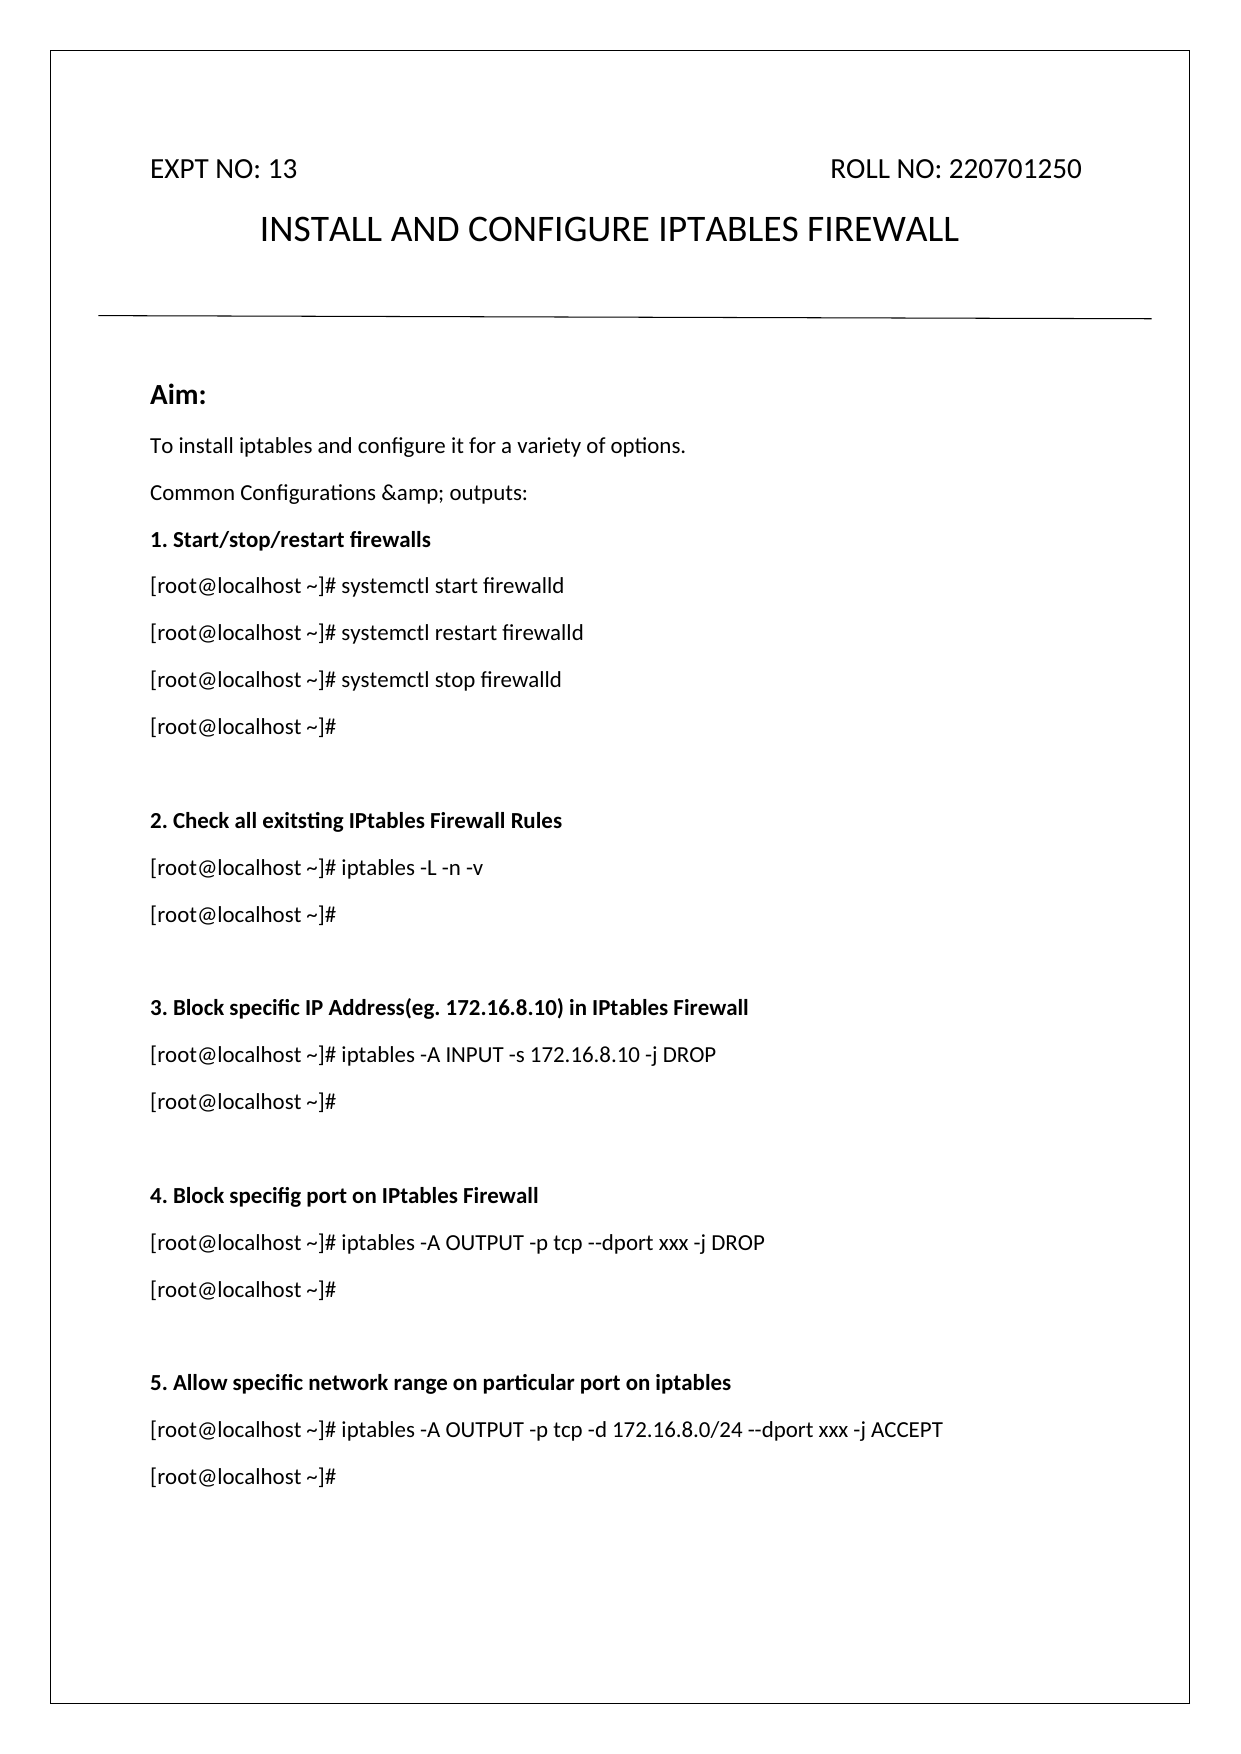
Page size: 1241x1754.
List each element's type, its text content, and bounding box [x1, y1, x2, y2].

text 5. Allow specific network range on particular port on iptables [150, 1368, 1090, 1397]
text EXPT NO: 13 ROLL NO: 220701250 [150, 150, 1090, 186]
text [root@localhost ~]# [150, 900, 1090, 928]
text 4. Block specifig port on IPtables Firewall [150, 1181, 1090, 1209]
text 2. Check all exitsting IPtables Firewall Rules [150, 806, 1090, 834]
text To install iptables and configure it for a variety of options. [150, 431, 1090, 459]
text Common Configurations &amp; outputs: [150, 478, 1090, 506]
text 3. Block specific IP Address(eg. 172.16.8.10) in IPtables Firewall [150, 993, 1090, 1022]
text [root@localhost ~]# iptables -A INPUT -s 172.16.8.10 -j DROP [150, 1040, 1090, 1068]
text [root@localhost ~]# iptables -L -n -v [150, 853, 1090, 881]
text [root@localhost ~]# systemctl restart firewalld [150, 618, 1090, 647]
text [root@localhost ~]# [150, 712, 1090, 740]
text [root@localhost ~]# systemctl stop firewalld [150, 665, 1090, 693]
text [root@localhost ~]# iptables -A OUTPUT -p tcp -d 172.16.8.0/24 --dport xxx -j ACCEPT [150, 1415, 1090, 1443]
text [root@localhost ~]# systemctl start firewalld [150, 572, 1090, 600]
text [root@localhost ~]# [150, 1275, 1090, 1303]
text Aim: [150, 376, 1090, 412]
text [root@localhost ~]# iptables -A OUTPUT -p tcp --dport xxx -j DROP [150, 1228, 1090, 1256]
text [root@localhost ~]# [150, 1462, 1090, 1490]
text [root@localhost ~]# [150, 1087, 1090, 1115]
text 1. Start/stop/restart firewalls [150, 525, 1090, 553]
text INSTALL AND CONFIGURE IPTABLES FIREWALL [150, 205, 1090, 251]
